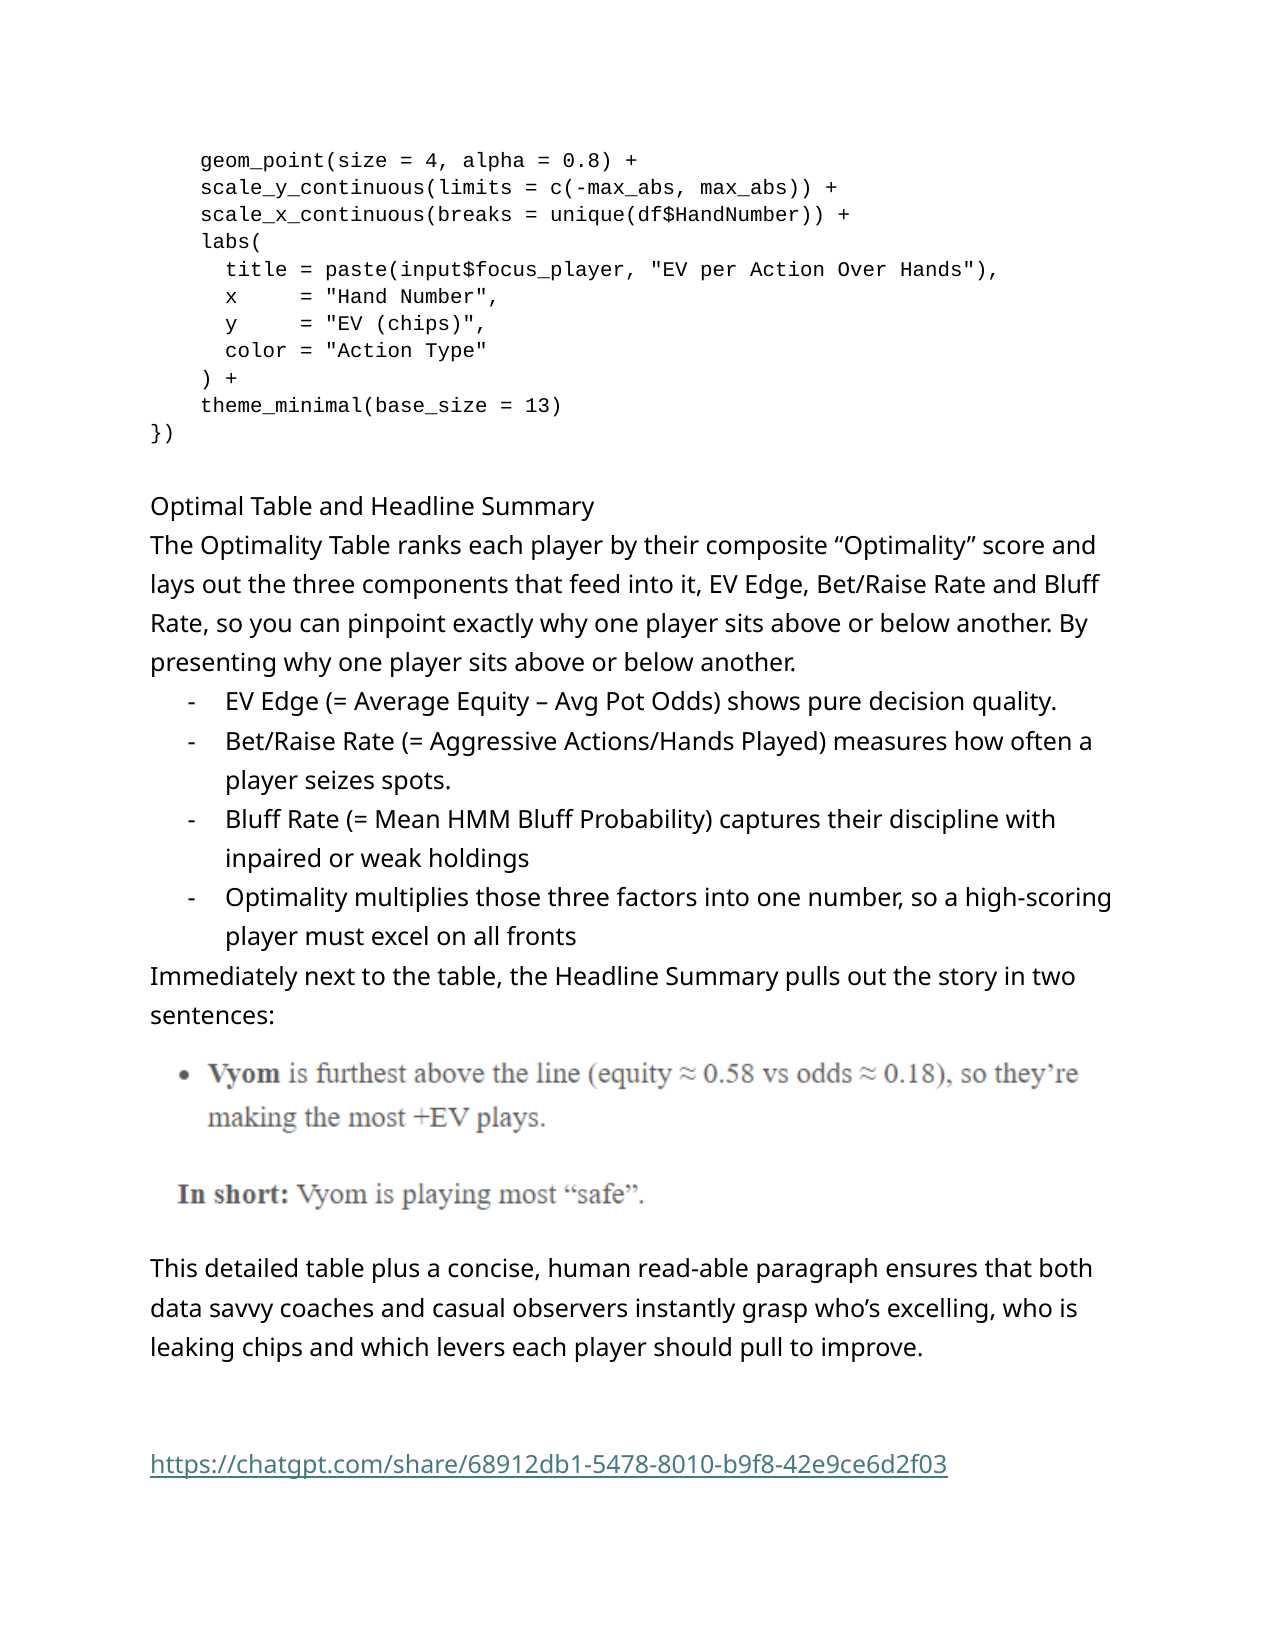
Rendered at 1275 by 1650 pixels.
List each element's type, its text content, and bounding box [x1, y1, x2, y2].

picture [150, 1036, 1093, 1246]
text The Optimality Table ranks each player by their composite “Optimality” score and lays out the three components that feed into it, EV Edge, Bet/Raise Rate and Bluff Rate, so you can pinpoint exactly why one player sits above or below another. By presenting why one player sits above or below another. [150, 527, 1125, 679]
text Immediately next to the table, the Headline Summary pulls out the story in two sentences: [150, 958, 1125, 1031]
text title = paste(input$focus_player, "EV per Action Over Hands"), [150, 259, 1125, 282]
text scale_y_continuous(limits = c(-max_abs, max_abs)) + [150, 177, 1125, 201]
text scale_x_continuous(breaks = unique(df$HandNumber)) + [150, 204, 1125, 228]
text x = "Hand Number", [150, 286, 1125, 309]
text theme_minimal(base_size = 13) [150, 395, 1125, 418]
text This detailed table plus a concise, human read-able paragraph ensures that both data savvy coaches and casual observers instantly grasp who’s excelling, who is leaking chips and which levers each player should pull to improve. [150, 1251, 1125, 1363]
text y = "EV (chips)", [150, 313, 1125, 337]
list Optimality multiplies those three factors into one number, so a high-scoring player must excel on all fronts [187, 880, 1125, 953]
list Bluff Rate (= Mean HMM Bluff Probability) captures their discipline with inpaired or weak holdings [187, 802, 1125, 875]
text }) [150, 422, 1125, 446]
text color = "Action Type" [150, 340, 1125, 364]
list Bet/Raise Rate (= Aggressive Actions/Hands Played) measures how often a player seizes spots. [187, 723, 1125, 796]
list EV Edge (= Average Equity – Avg Pot Odds) shows pure decision quality. [187, 684, 1125, 718]
text geom_point(size = 4, alpha = 0.8) + [150, 150, 1125, 174]
text Optimal Table and Headline Summary [150, 488, 1125, 522]
text labs( [150, 232, 1125, 255]
text https://chatgpt.com/share/68912db1-5478-8010-b9f8-42e9ce6d2f03 [150, 1447, 1125, 1481]
text ) + [150, 367, 1125, 391]
